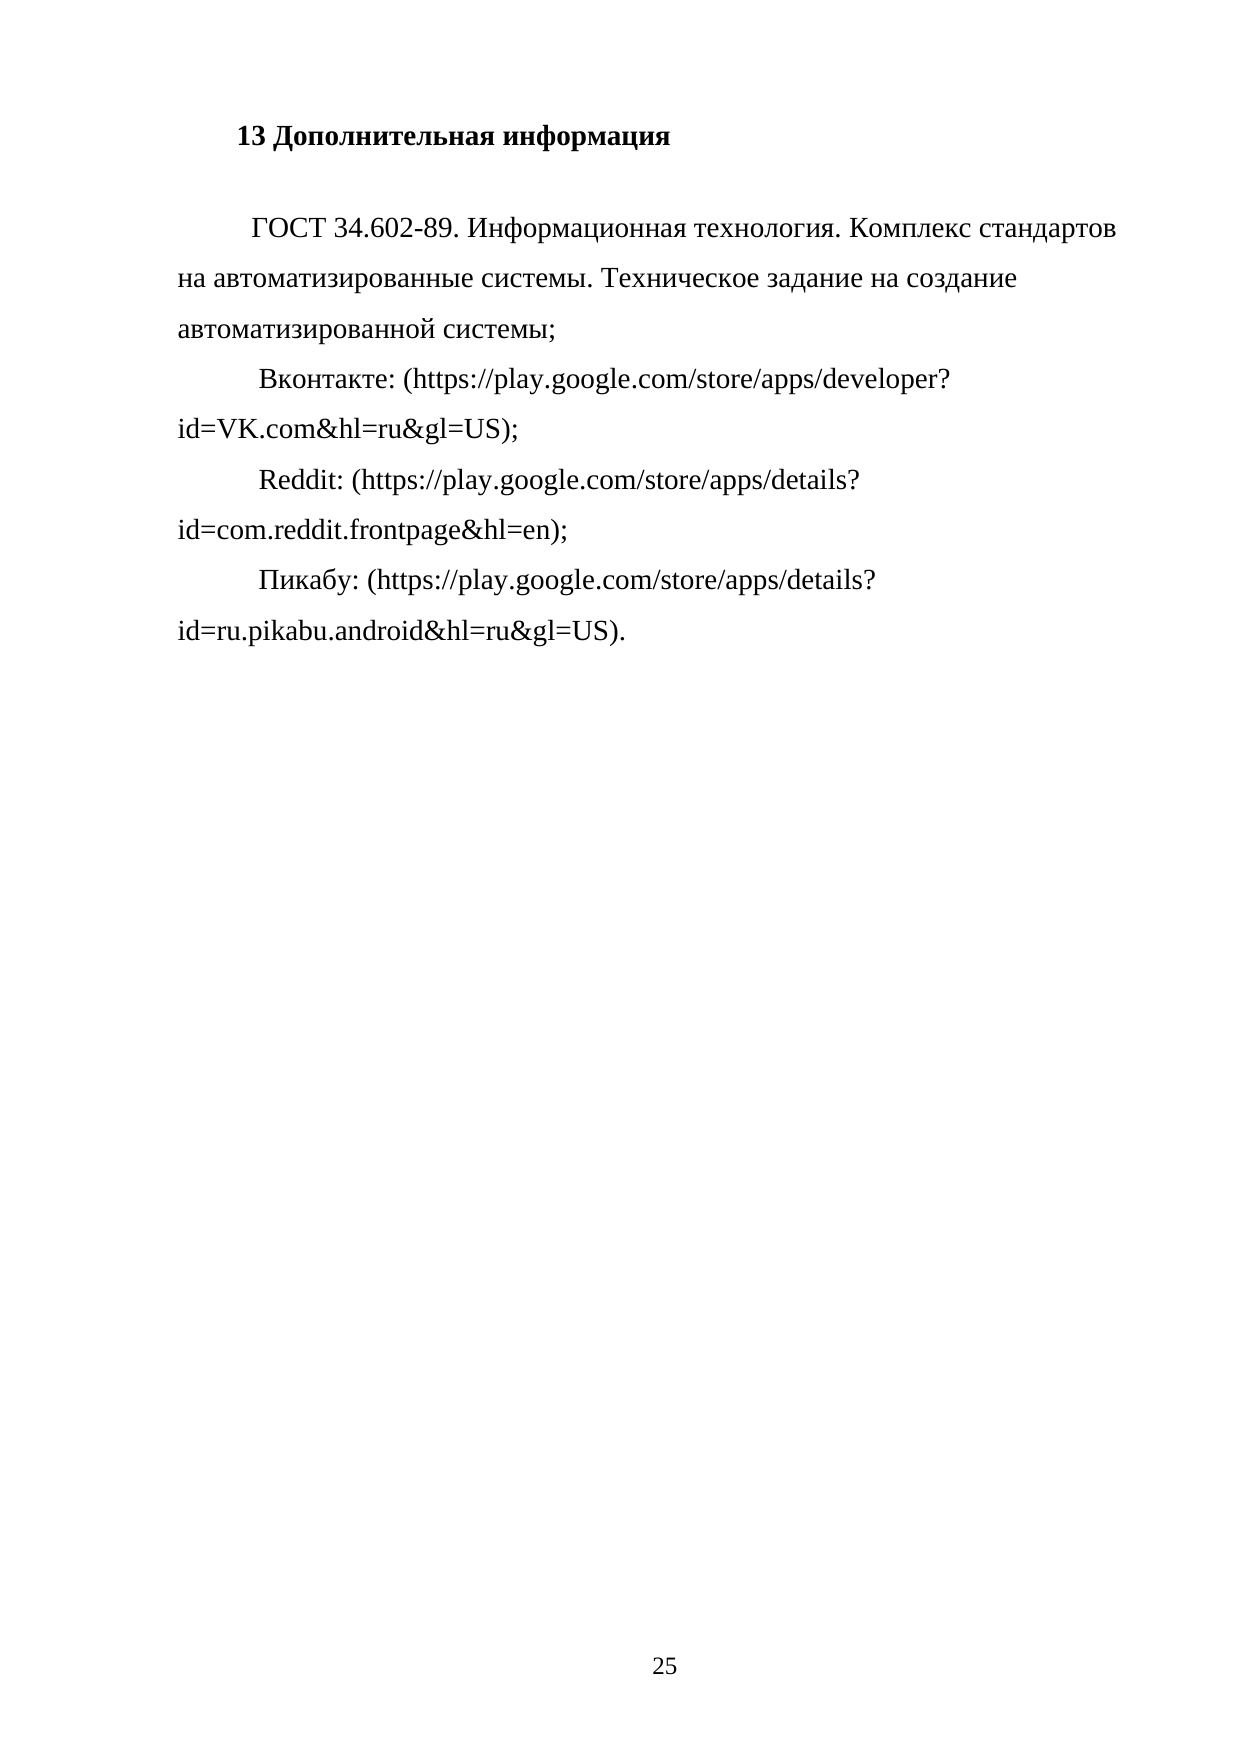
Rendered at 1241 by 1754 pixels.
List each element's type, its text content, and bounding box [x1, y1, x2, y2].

text Вконтакте: (https://play.google.com/store/apps/developer?id=VK.com&hl=ru&gl=US); [177, 361, 1152, 445]
text Дополнительная информация [236, 118, 1152, 152]
text ГОСТ 34.602-89. Информационная технология. Комплекс стандартов на автоматизированные системы. Техническое задание на создание автоматизированной системы; [177, 210, 1152, 344]
text Пикабу: (https://play.google.com/store/apps/details?id=ru.pikabu.android&hl=ru&gl=US). [177, 562, 1152, 646]
text Reddit: (https://play.google.com/store/apps/details?id=com.reddit.frontpage&hl=en); [177, 462, 1152, 546]
